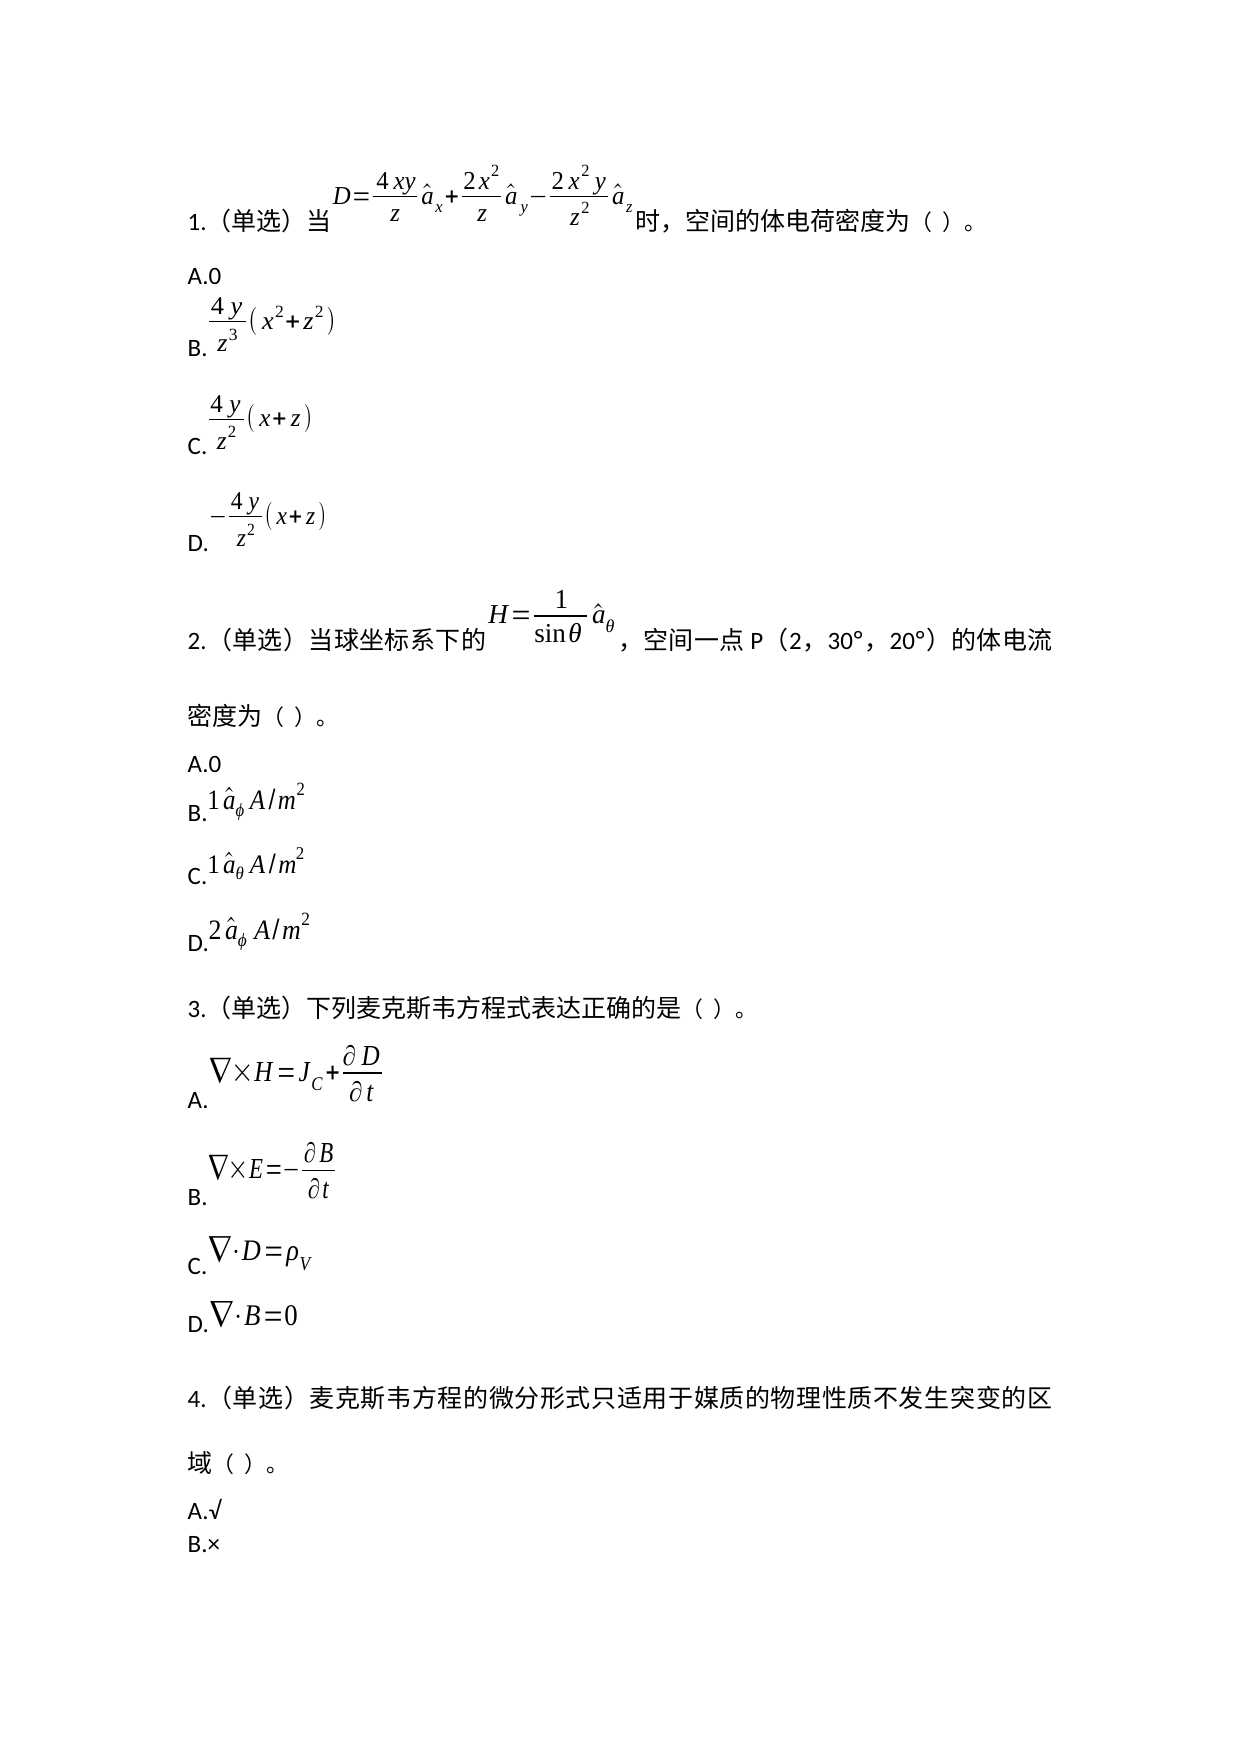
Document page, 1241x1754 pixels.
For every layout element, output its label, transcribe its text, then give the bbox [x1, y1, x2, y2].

text 1.（单选）当时，空间的体电荷密度为（ ）。 [187, 162, 1053, 259]
text D. [187, 1299, 1053, 1364]
text 3.（单选）下列麦克斯韦方程式表达正确的是（ ）。 [187, 974, 1053, 1039]
text C. [187, 1234, 1053, 1299]
text 2.（单选）当球坐标系下的，空间一点P（2，30°，20°）的体电流密度为（ ）。 [187, 584, 1053, 747]
text B.× [187, 1527, 1053, 1559]
text A. [187, 1039, 1053, 1137]
text 4.（单选）麦克斯韦方程的微分形式只适用于媒质的物理性质不发生突变的区域（ ）。 [187, 1364, 1053, 1494]
text D. [187, 487, 1053, 584]
text C. [187, 389, 1053, 487]
text C. [187, 844, 1053, 909]
text A.0 [187, 259, 1053, 292]
text B. [187, 779, 1053, 844]
text A.√ [187, 1494, 1053, 1527]
text A.0 [187, 747, 1053, 779]
text B. [187, 1137, 1053, 1234]
text D. [187, 909, 1053, 974]
text B. [187, 292, 1053, 389]
